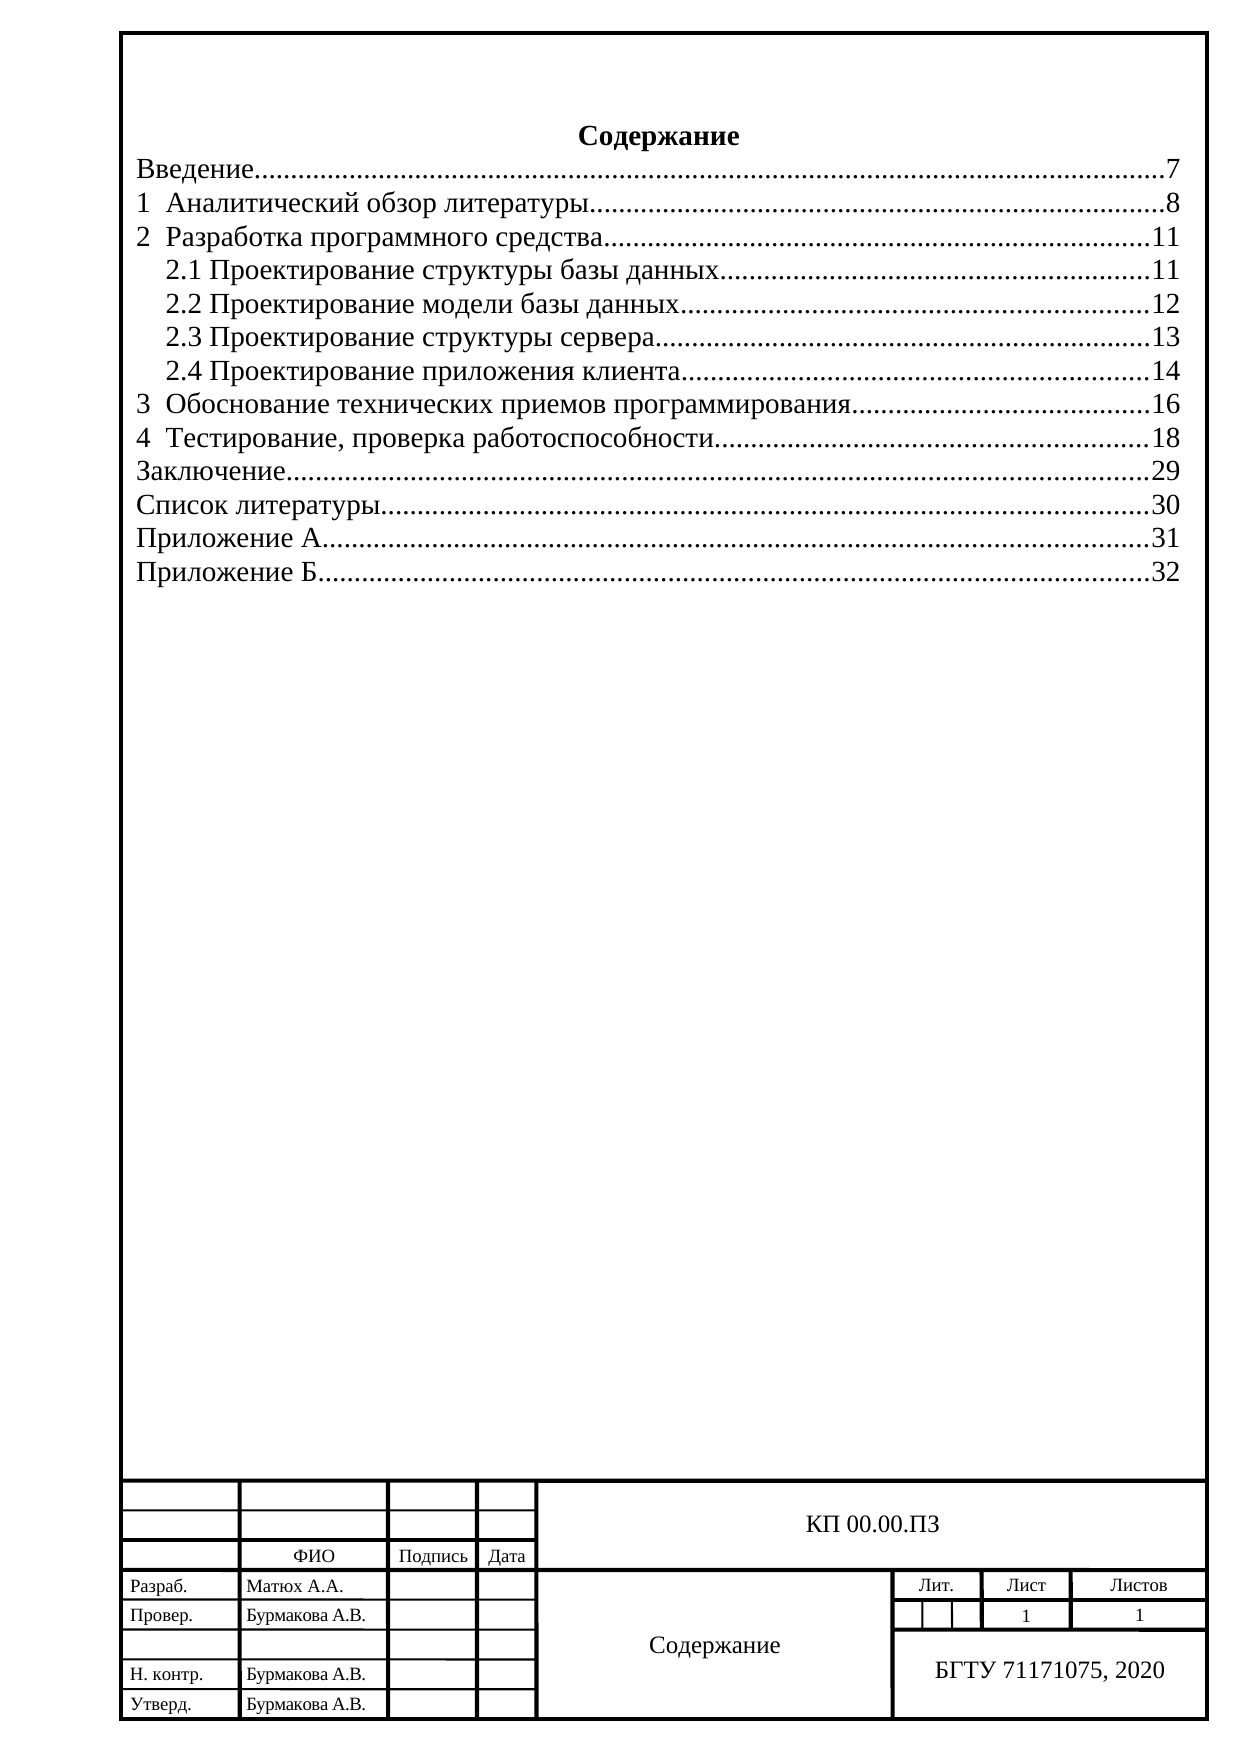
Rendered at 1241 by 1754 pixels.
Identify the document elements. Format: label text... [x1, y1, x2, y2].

text Содержание [136, 118, 1181, 152]
